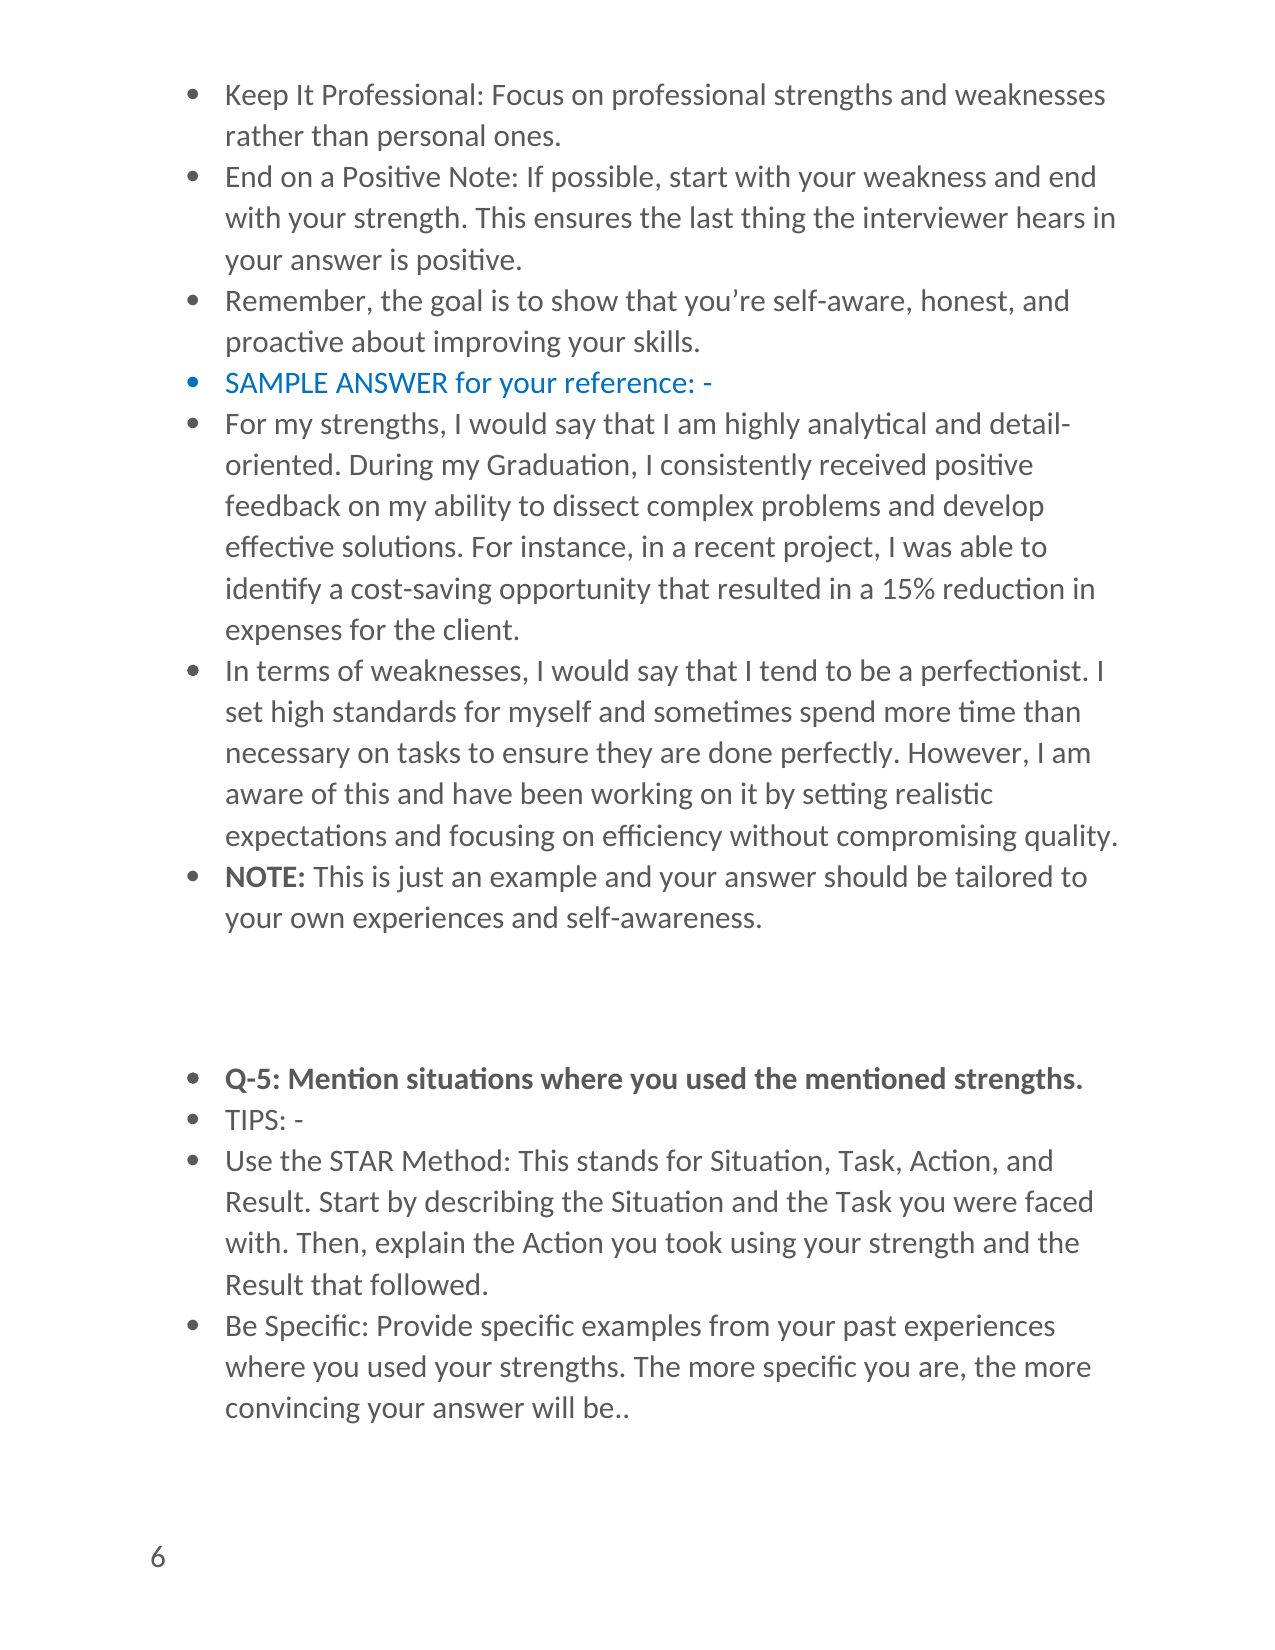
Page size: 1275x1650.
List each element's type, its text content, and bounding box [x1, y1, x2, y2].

list In terms of weaknesses, I would say that I tend to be a perfectionist. I set high standards for myself and sometimes spend more time than necessary on tasks to ensure they are done perfectly. However, I am aware of this and have been working on it by setting realistic expectations and focusing on efficiency without compromising quality. [187, 651, 1125, 854]
list Keep It Professional: Focus on professional strengths and weaknesses rather than personal ones. [187, 75, 1125, 154]
list For my strengths, I would say that I am highly analytical and detail-oriented. During my Graduation, I consistently received positive feedback on my ability to dissect complex problems and develop effective solutions. For instance, in a recent project, I was able to identify a cost-saving opportunity that resulted in a 15% reduction in expenses for the client. [187, 404, 1125, 648]
list NOTE: This is just an example and your answer should be tailored to your own experiences and self-awareness. [187, 857, 1125, 936]
list TIPS: - [187, 1100, 1125, 1138]
list End on a Positive Note: If possible, start with your weakness and end with your strength. This ensures the last thing the interviewer hears in your answer is positive. [187, 157, 1125, 278]
list Q-5: Mention situations where you used the mentioned strengths. [187, 1059, 1125, 1097]
list Be Specific: Provide specific examples from your past experiences where you used your strengths. The more specific you are, the more convincing your answer will be.. [187, 1306, 1125, 1426]
list Use the STAR Method: This stands for Situation, Task, Action, and Result. Start by describing the Situation and the Task you were faced with. Then, explain the Action you took using your strength and the Result that followed. [187, 1141, 1125, 1303]
list SAMPLE ANSWER for your reference: - [187, 363, 1125, 401]
list Remember, the goal is to show that you’re self-aware, honest, and proactive about improving your skills. [187, 281, 1125, 360]
